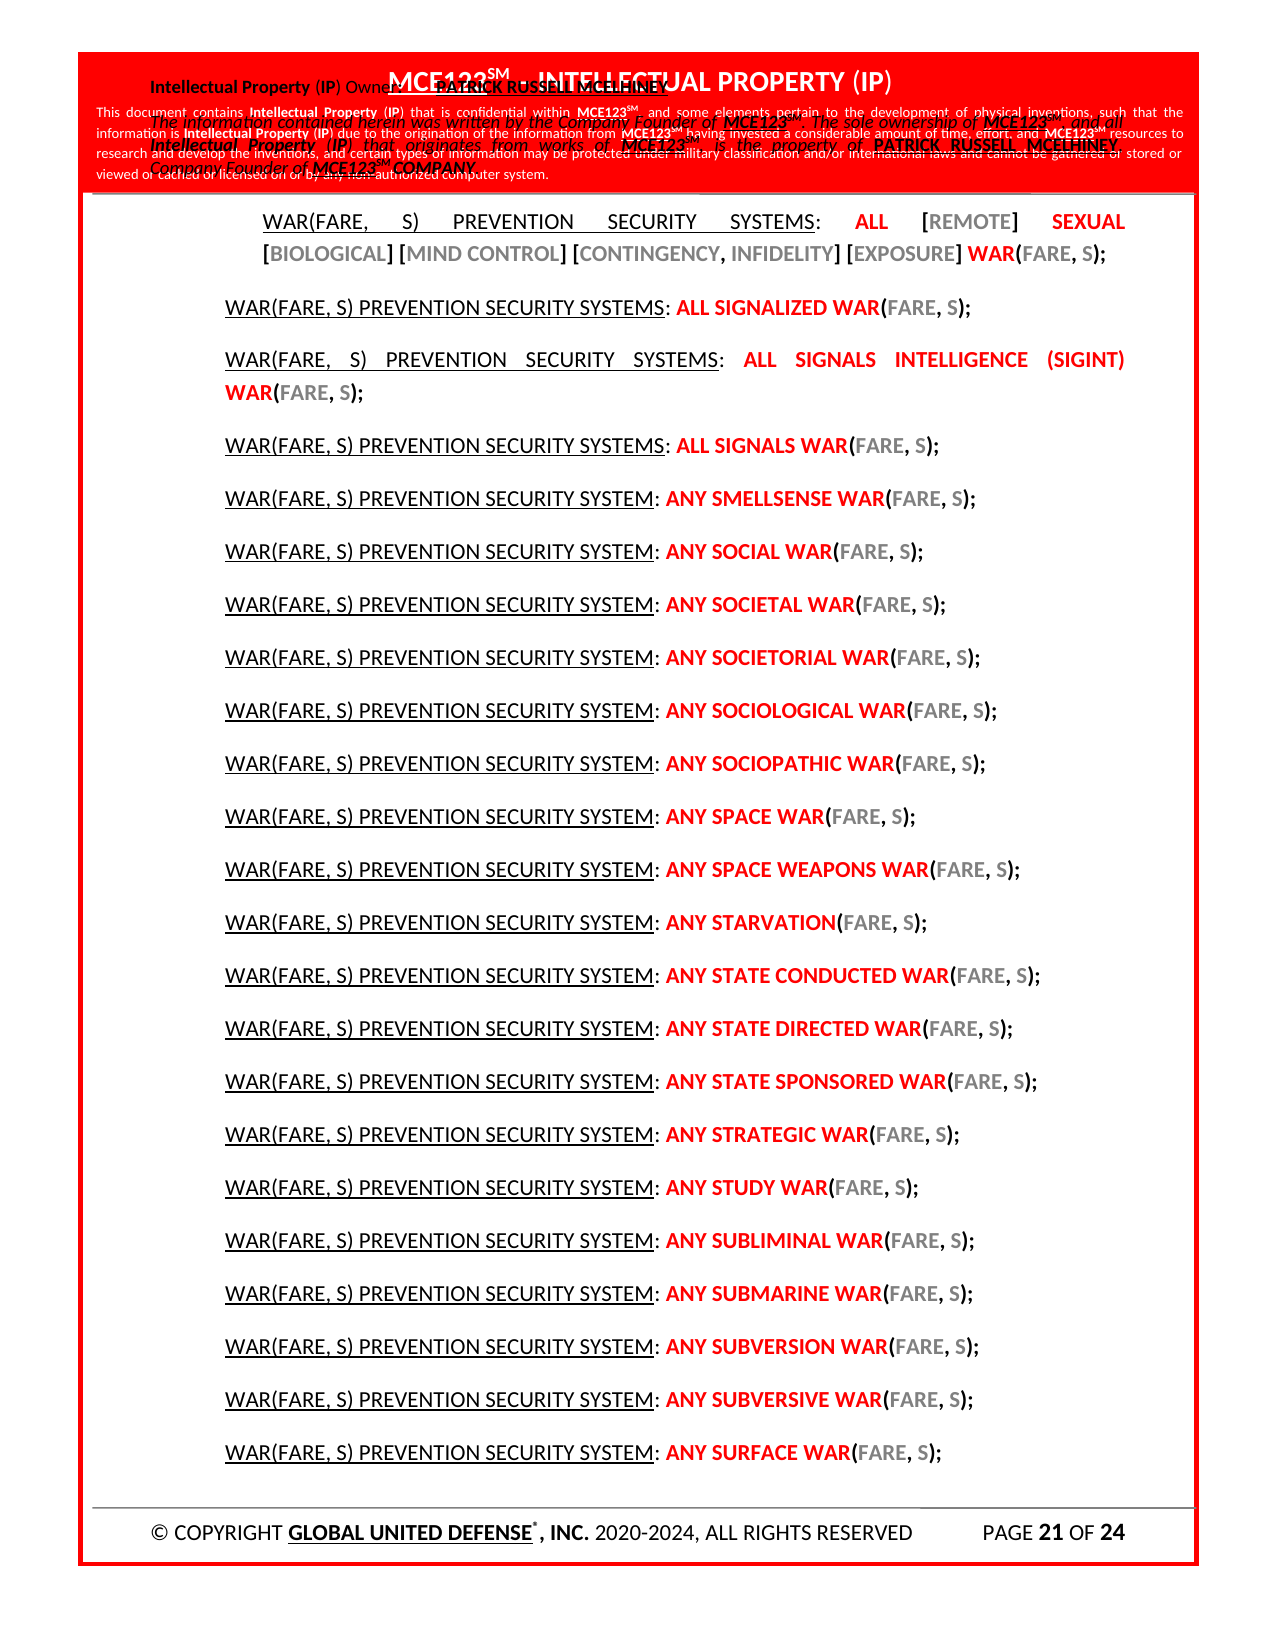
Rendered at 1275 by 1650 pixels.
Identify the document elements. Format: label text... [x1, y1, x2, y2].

text WAR(FARE, S) PREVENTION SECURITY SYSTEMS: ALL SIGNALIZED WAR(FARE, S); [225, 293, 1125, 321]
text WAR(FARE, S) PREVENTION SECURITY SYSTEM: ANY SOCIETAL WAR(FARE, S); [225, 590, 1125, 618]
text WAR(FARE, S) PREVENTION SECURITY SYSTEM: ANY STATE DIRECTED WAR(FARE, S); [225, 1014, 1125, 1042]
text WAR(FARE, S) PREVENTION SECURITY SYSTEM: ANY SMELLSENSE WAR(FARE, S); [225, 484, 1125, 512]
text WAR(FARE, S) PREVENTION SECURITY SYSTEM: ANY SOCIETORIAL WAR(FARE, S); [225, 643, 1125, 671]
text WAR(FARE, S) PREVENTION SECURITY SYSTEM: ANY STATE CONDUCTED WAR(FARE, S); [225, 961, 1125, 989]
text WAR(FARE, S) PREVENTION SECURITY SYSTEM: ANY SOCIOLOGICAL WAR(FARE, S); [225, 696, 1125, 724]
text WAR(FARE, S) PREVENTION SECURITY SYSTEM: ANY STRATEGIC WAR(FARE, S); [225, 1120, 1125, 1148]
text WAR(FARE, S) PREVENTION SECURITY SYSTEM: ANY SPACE WEAPONS WAR(FARE, S); [225, 855, 1125, 883]
text WAR(FARE, S) PREVENTION SECURITY SYSTEMS: ALL [REMOTE] SEXUAL [BIOLOGICAL] [MIND CONTROL] [CONTINGENCY, INFIDELITY] [EXPOSURE] WAR(FARE, S); [262, 207, 1125, 268]
text WAR(FARE, S) PREVENTION SECURITY SYSTEMS: ALL SIGNALS INTELLIGENCE (SIGINT) WAR(FARE, S); [225, 346, 1125, 406]
text WAR(FARE, S) PREVENTION SECURITY SYSTEM: ANY SUBMARINE WAR(FARE, S); [225, 1279, 1125, 1307]
text WAR(FARE, S) PREVENTION SECURITY SYSTEM: ANY SOCIAL WAR(FARE, S); [225, 537, 1125, 565]
text WAR(FARE, S) PREVENTION SECURITY SYSTEM: ANY STATE SPONSORED WAR(FARE, S); [225, 1067, 1125, 1095]
text WAR(FARE, S) PREVENTION SECURITY SYSTEM: ANY STUDY WAR(FARE, S); [225, 1173, 1125, 1201]
text WAR(FARE, S) PREVENTION SECURITY SYSTEM: ANY STARVATION(FARE, S); [225, 908, 1125, 936]
text WAR(FARE, S) PREVENTION SECURITY SYSTEM: ANY SUBLIMINAL WAR(FARE, S); [225, 1226, 1125, 1254]
text WAR(FARE, S) PREVENTION SECURITY SYSTEM: ANY SUBVERSION WAR(FARE, S); [225, 1332, 1125, 1360]
text WAR(FARE, S) PREVENTION SECURITY SYSTEM: ANY SURFACE WAR(FARE, S); [225, 1438, 1125, 1466]
text WAR(FARE, S) PREVENTION SECURITY SYSTEM: ANY SPACE WAR(FARE, S); [225, 802, 1125, 830]
text WAR(FARE, S) PREVENTION SECURITY SYSTEM: ANY SUBVERSIVE WAR(FARE, S); [225, 1385, 1125, 1413]
text WAR(FARE, S) PREVENTION SECURITY SYSTEM: ANY SOCIOPATHIC WAR(FARE, S); [225, 749, 1125, 777]
text WAR(FARE, S) PREVENTION SECURITY SYSTEMS: ALL SIGNALS WAR(FARE, S); [225, 431, 1125, 459]
